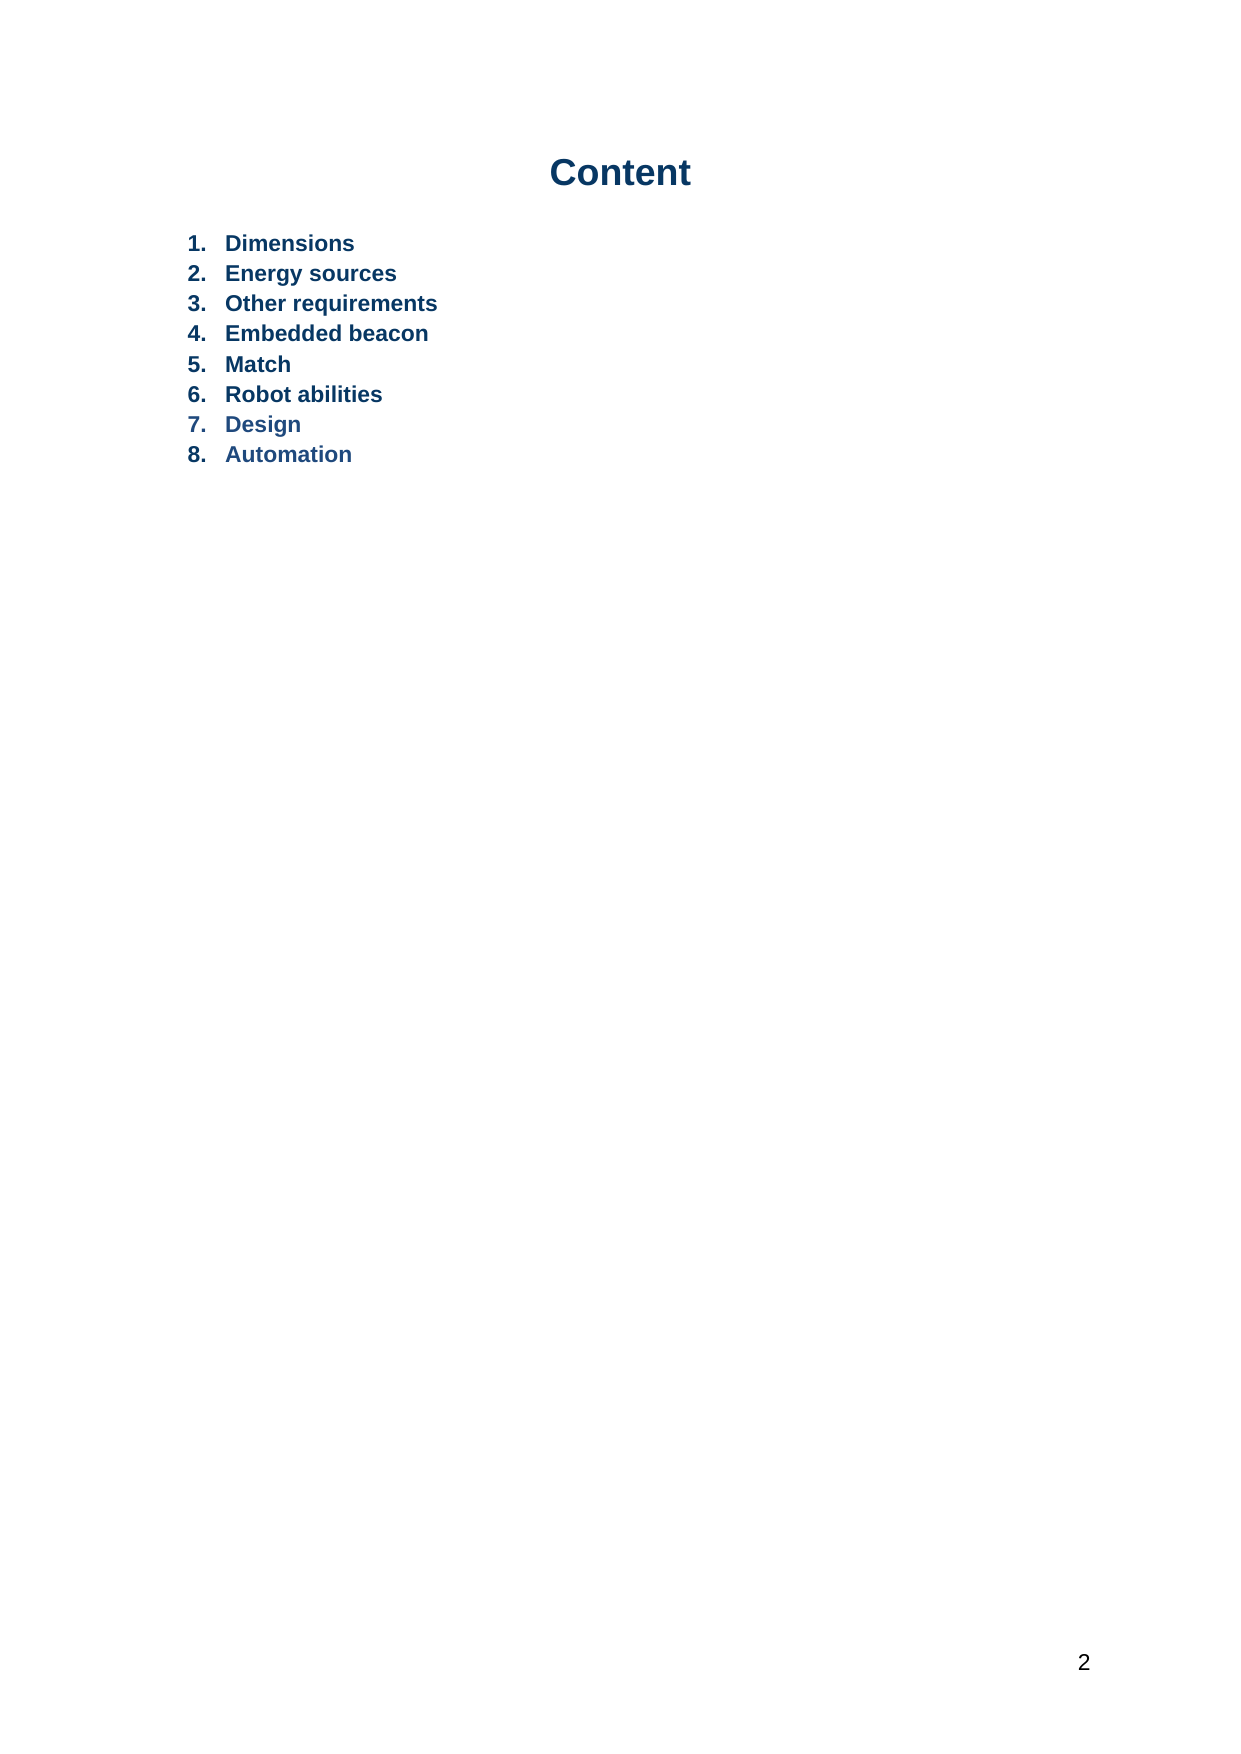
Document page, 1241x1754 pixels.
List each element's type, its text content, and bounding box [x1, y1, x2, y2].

list Design [187, 411, 1090, 437]
list Automation [187, 441, 1090, 468]
list Dimensions [187, 230, 1090, 256]
list Robot abilities [187, 381, 1090, 407]
list Match [187, 351, 1090, 377]
list Embedded beacon [187, 320, 1090, 347]
list Other requirements [187, 290, 1090, 317]
text Content [150, 150, 1090, 193]
list Energy sources [187, 260, 1090, 286]
